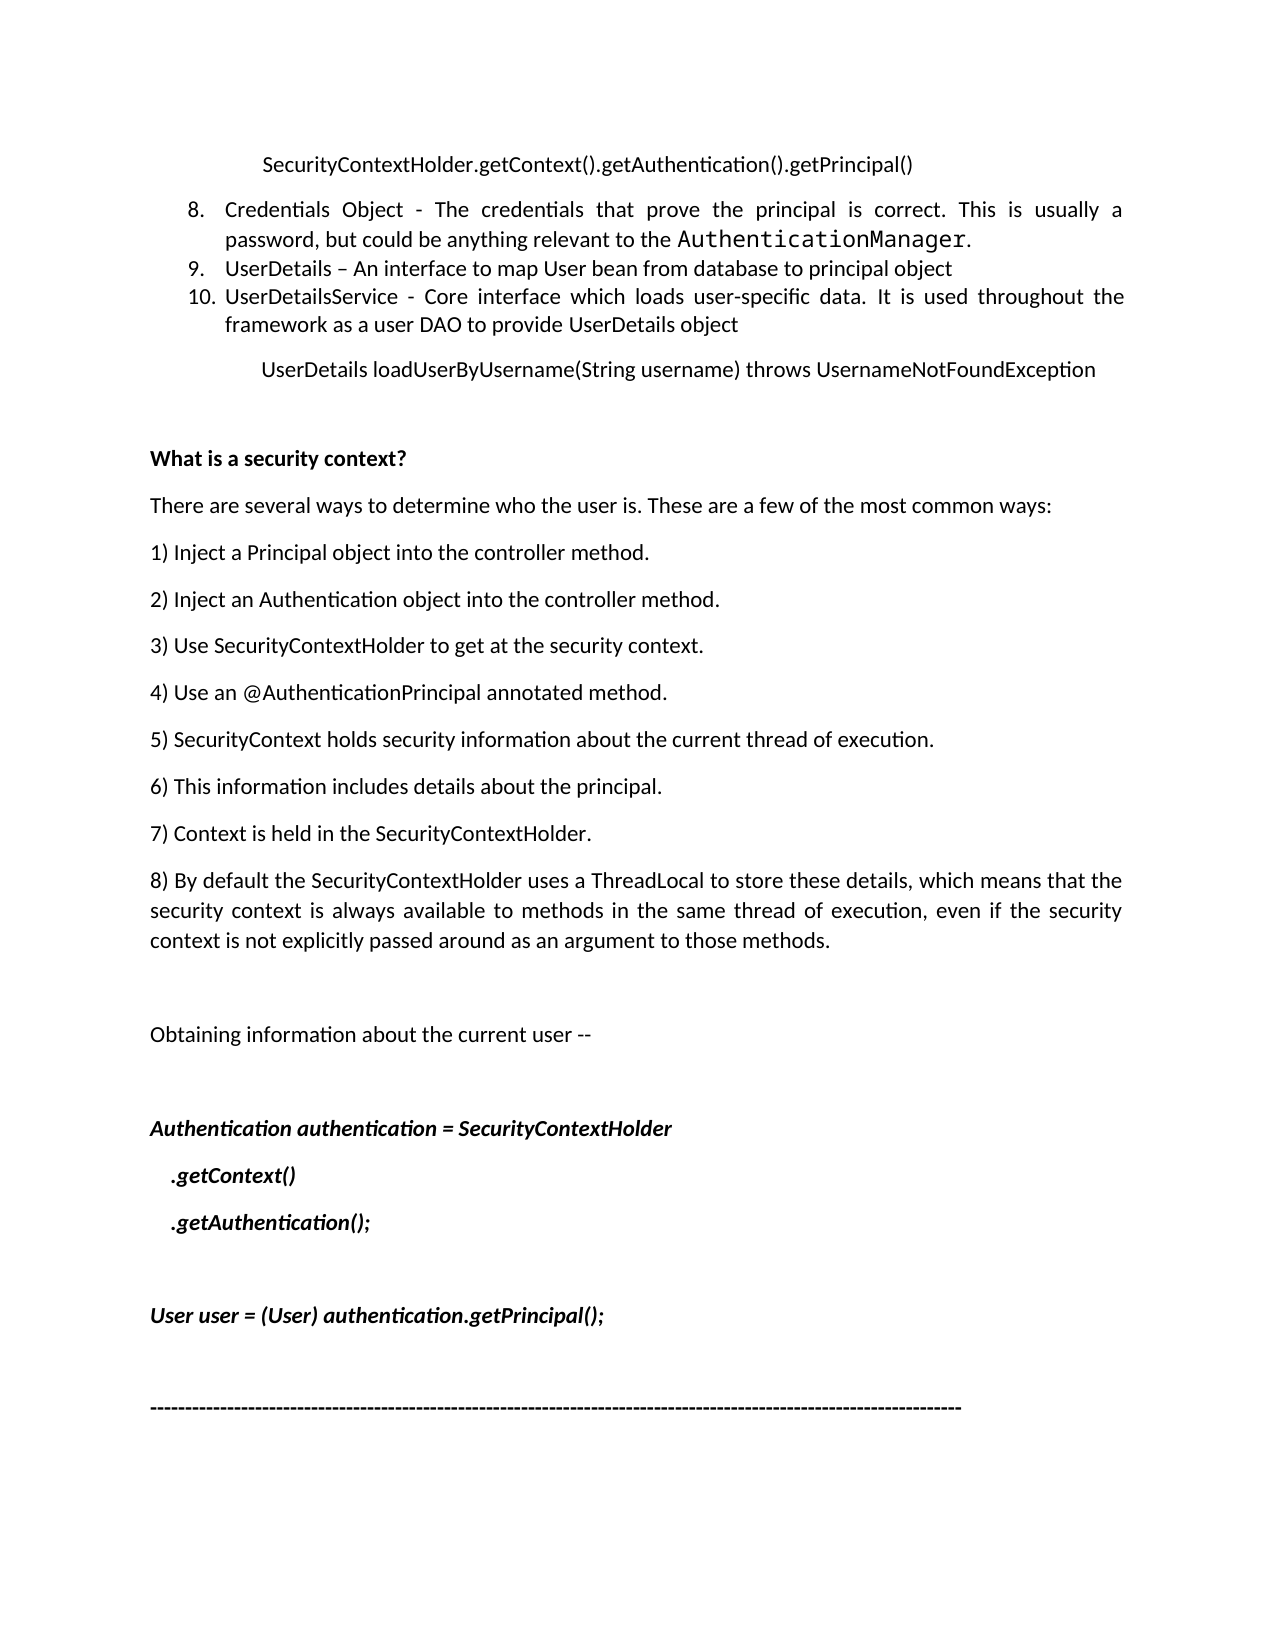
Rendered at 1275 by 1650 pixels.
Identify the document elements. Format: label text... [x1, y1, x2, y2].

text 7) Context is held in the SecurityContextHolder. [150, 819, 1125, 847]
text Authentication authentication = SecurityContextHolder [150, 1114, 1125, 1142]
text 1) Inject a Principal object into the controller method. [150, 538, 1125, 566]
text 6) This information includes details about the principal. [150, 772, 1125, 800]
list Credentials Object - The credentials that prove the principal is correct. This is usually a password, but could be anything relevant to the AuthenticationManager. [187, 195, 1125, 254]
text 2) Inject an Authentication object into the controller method. [150, 585, 1125, 613]
text User user = (User) authentication.getPrincipal(); [150, 1301, 1125, 1329]
text Obtaining information about the current user -- [150, 1020, 1125, 1048]
text SecurityContextHolder.getContext().getAuthentication().getPrincipal() [187, 150, 1125, 178]
text .getAuthentication(); [150, 1208, 1125, 1236]
list UserDetailsService - Core interface which loads user-specific data. It is used throughout the framework as a user DAO to provide UserDetails object [187, 282, 1125, 338]
text .getContext() [150, 1161, 1125, 1189]
text UserDetails loadUserByUsername(String username) throws UsernameNotFoundException [187, 355, 1125, 383]
text 8) By default the SecurityContextHolder uses a ThreadLocal to store these details, which means that the security context is always available to methods in the same thread of execution, even if the security context is not explicitly passed around as an argument to those methods. [150, 866, 1125, 954]
text 5) SecurityContext holds security information about the current thread of execution. [150, 725, 1125, 753]
text 4) Use an @AuthenticationPrincipal annotated method. [150, 678, 1125, 706]
text 3) Use SecurityContextHolder to get at the security context. [150, 632, 1125, 659]
text What is a security context? [150, 444, 1125, 472]
text -------------------------------------------------------------------------------------------------------------------- [150, 1393, 1125, 1421]
list UserDetails – An interface to map User bean from database to principal object [187, 254, 1125, 282]
text There are several ways to determine who the user is. These are a few of the most common ways: [150, 491, 1125, 519]
